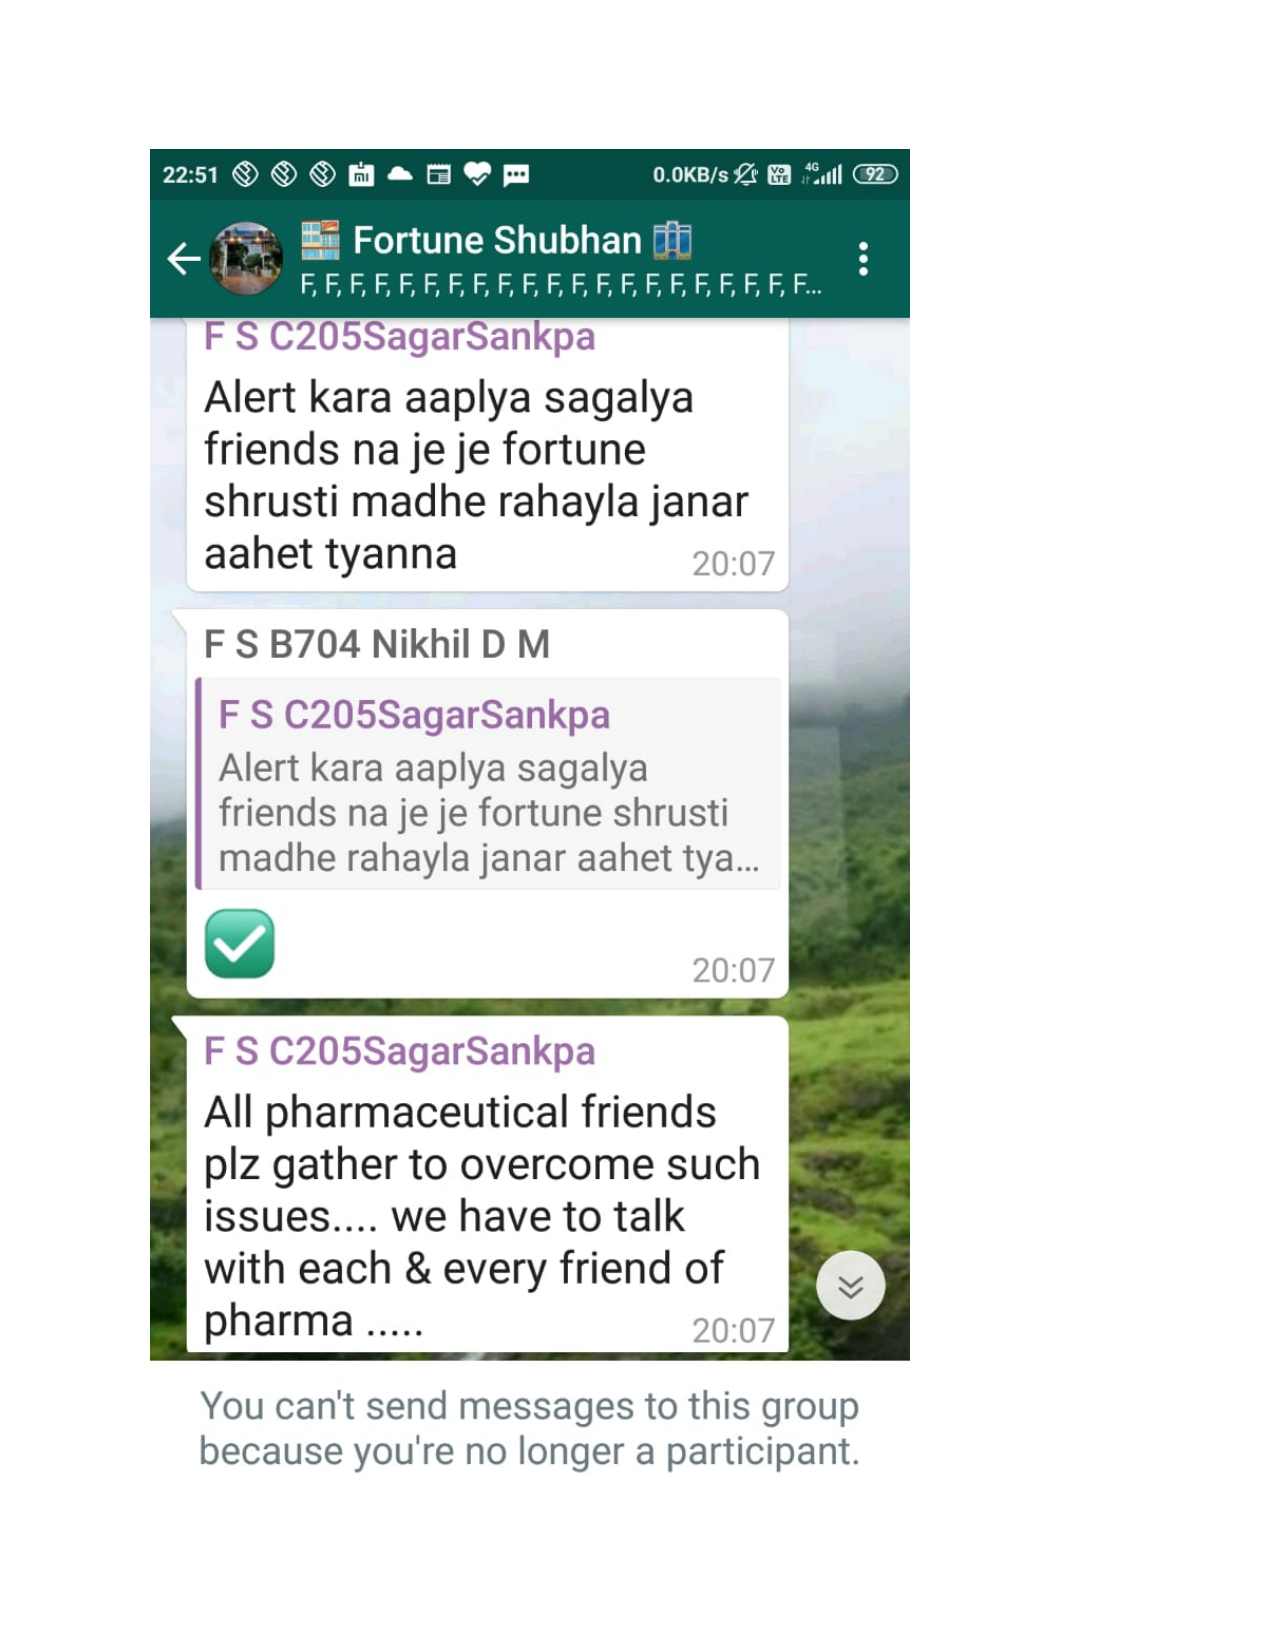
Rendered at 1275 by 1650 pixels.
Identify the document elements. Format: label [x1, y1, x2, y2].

picture [150, 149, 910, 1500]
